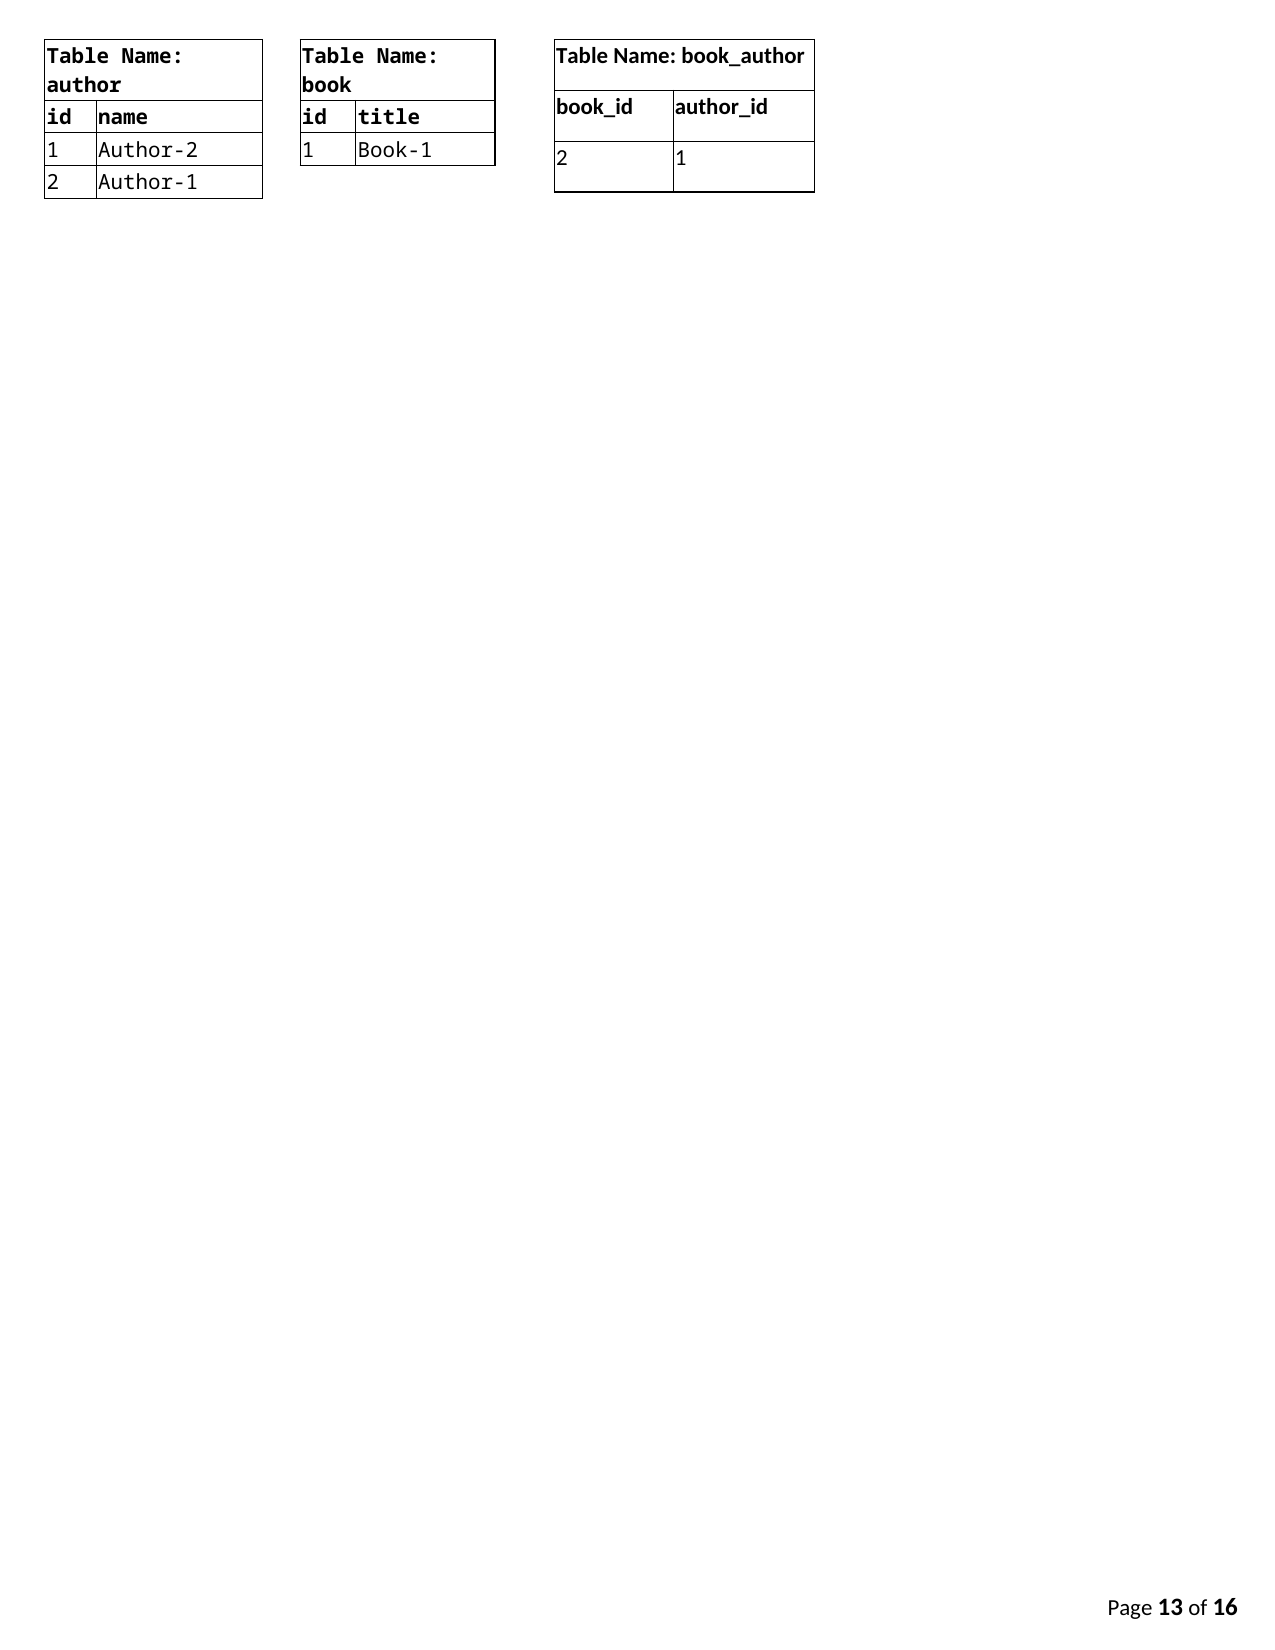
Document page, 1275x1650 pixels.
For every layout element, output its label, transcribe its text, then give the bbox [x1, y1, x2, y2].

table_cell author_id [674, 91, 814, 141]
table_cell 1 [674, 142, 814, 191]
table_cell 2 [555, 142, 673, 191]
table_cell book_id [555, 91, 673, 141]
table_header Table Name: book_author [555, 40, 814, 89]
